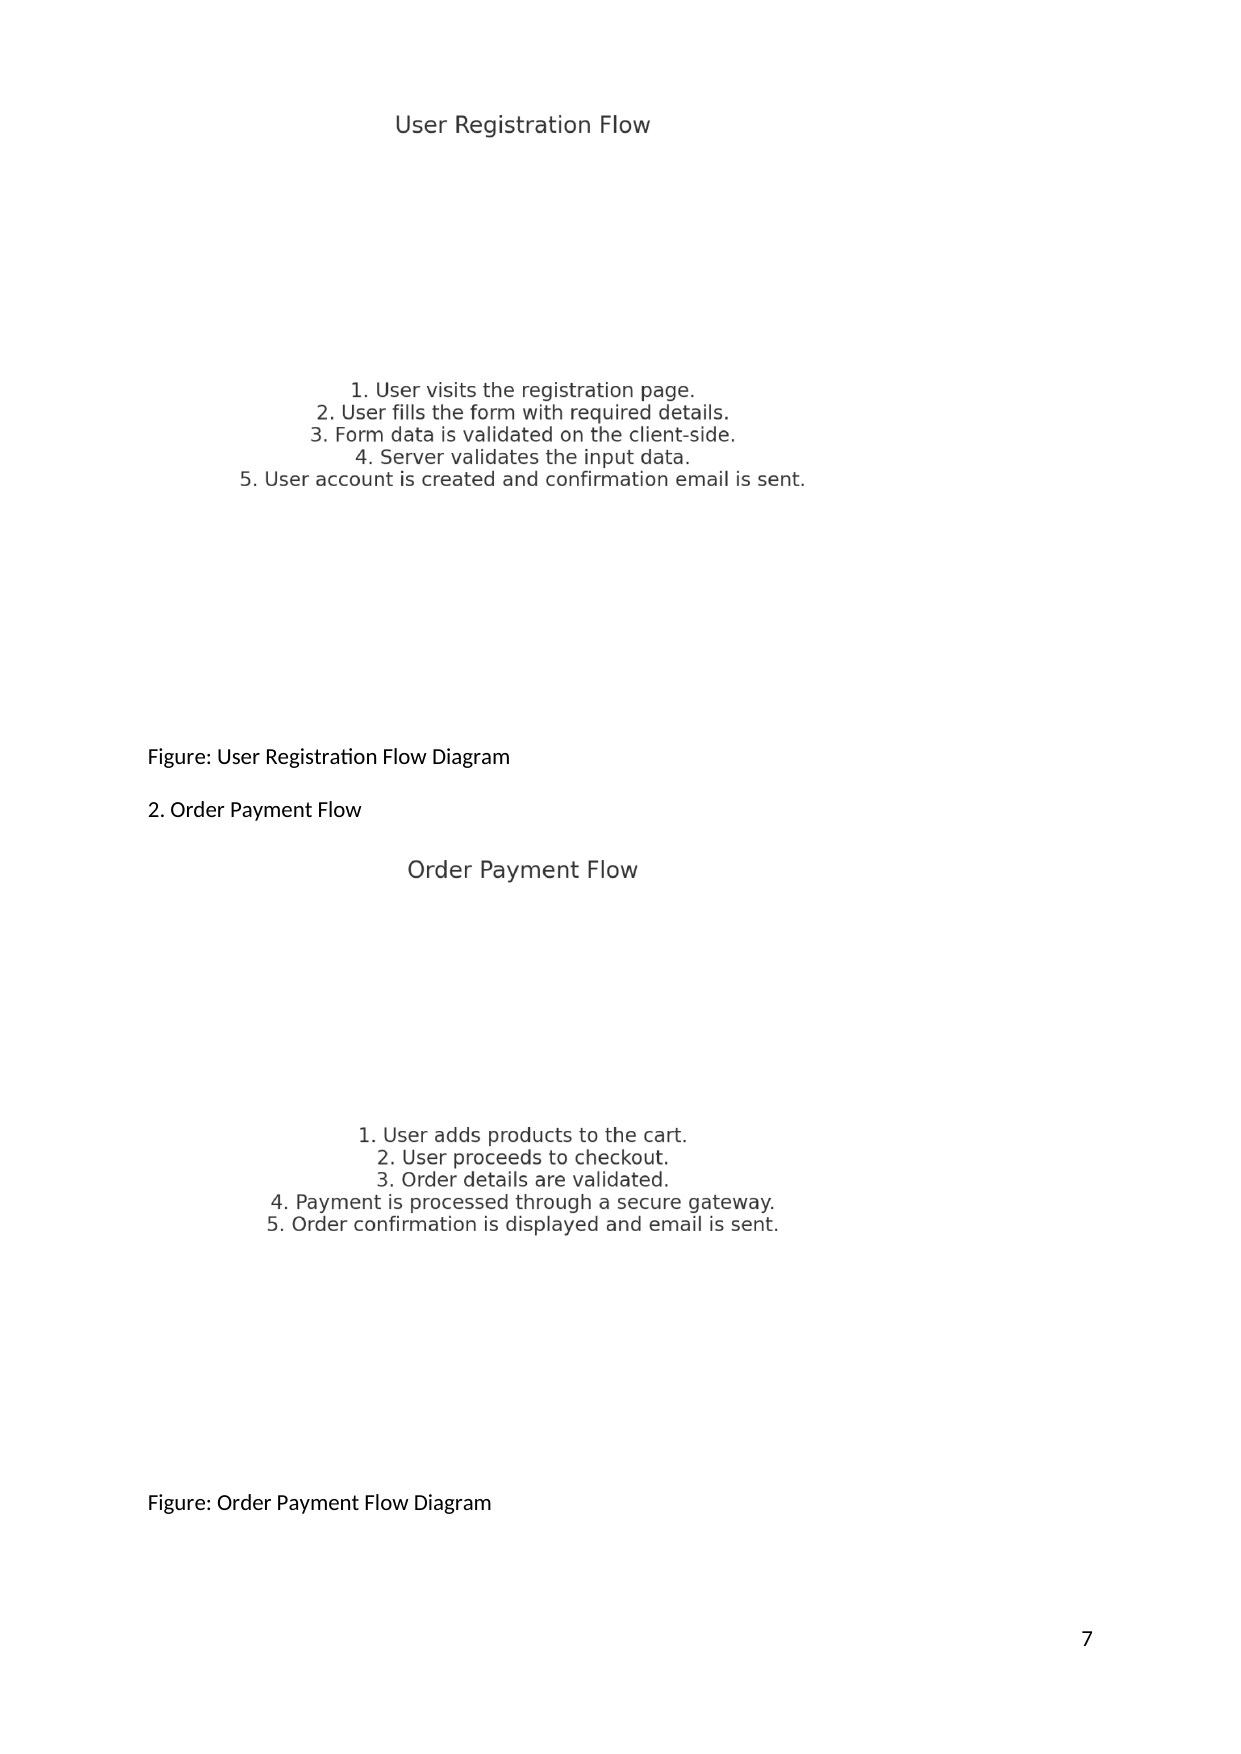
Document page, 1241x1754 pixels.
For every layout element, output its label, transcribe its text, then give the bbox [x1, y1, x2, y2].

picture [147, 848, 898, 1463]
picture [147, 103, 898, 718]
text 2. Order Payment Flow [148, 796, 1093, 823]
text Figure: User Registration Flow Diagram [148, 742, 1093, 771]
text Figure: Order Payment Flow Diagram [148, 1488, 1093, 1516]
